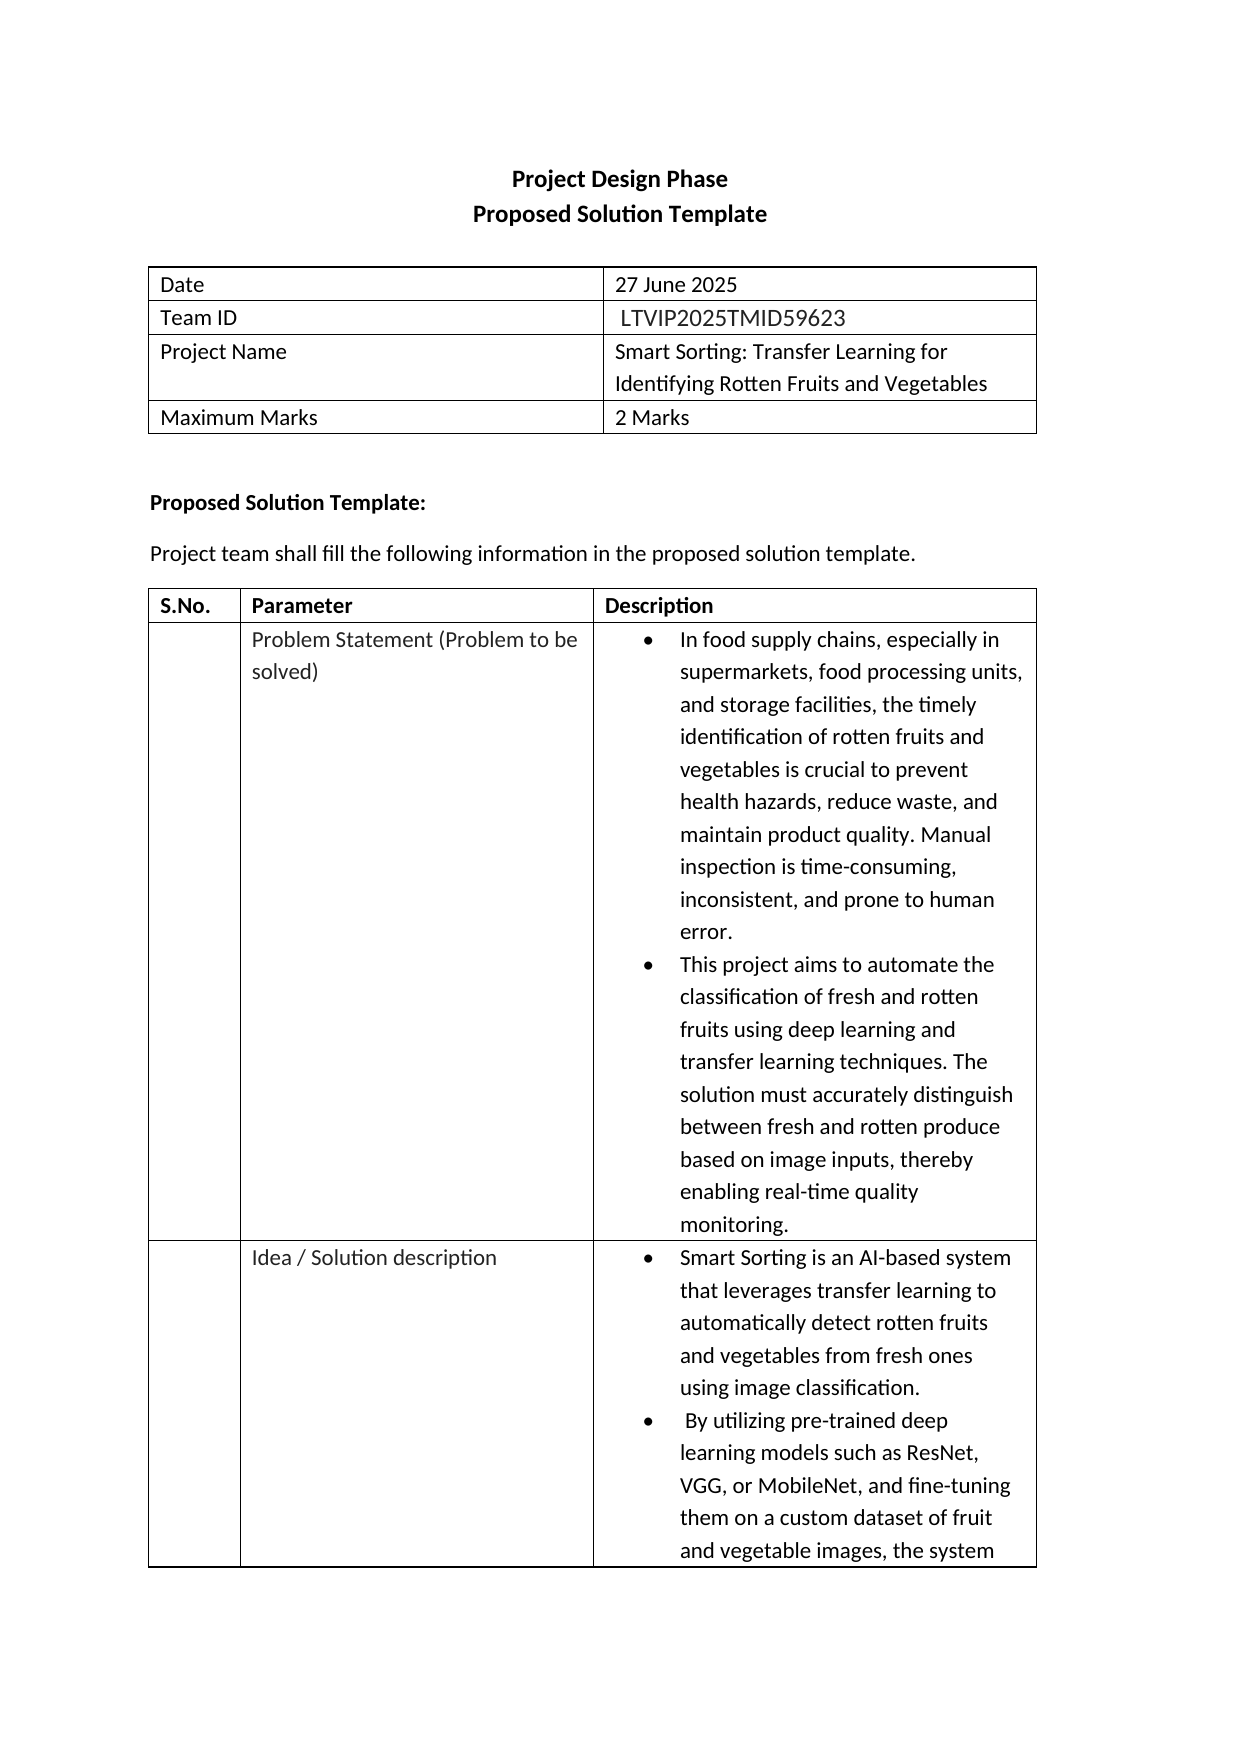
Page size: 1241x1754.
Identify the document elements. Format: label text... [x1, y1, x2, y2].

table_header Description [594, 589, 1036, 622]
table_cell LTVIP2025TMID59623 [604, 301, 1036, 333]
text Proposed Solution Template: [150, 486, 1090, 518]
table_cell [149, 623, 240, 1240]
table_header S.No. [149, 589, 240, 622]
table_cell Problem Statement (Problem to be solved) [241, 623, 593, 1240]
table_header Parameter [241, 589, 593, 622]
table_cell Project Name [149, 335, 603, 399]
text Project team shall fill the following information in the proposed solution template. [150, 537, 1090, 569]
table_cell 2 Marks [604, 401, 1036, 433]
table_cell Team ID [149, 301, 603, 333]
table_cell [594, 1241, 1036, 1566]
table_cell Maximum Marks [149, 401, 603, 433]
table_cell [149, 1241, 240, 1566]
text Project Design Phase [150, 162, 1090, 194]
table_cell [241, 1241, 593, 1566]
table_header 27 June 2025 [604, 268, 1036, 300]
table_header Date [149, 268, 603, 300]
text Proposed Solution Template [150, 197, 1090, 229]
table_cell In food supply chains, especially in supermarkets, food processing units, and storage facilities, the timely identification of rotten fruits and vegetables is crucial to prevent health hazards, reduce waste, and maintain product quality. Manual inspection is time-consuming, inconsistent, and prone to human error. This project aims to automate the classification of fresh and rotten fruits using deep learning and transfer learning techniques. The solution must accurately distinguish between fresh and rotten produce based on image inputs, thereby enabling real-time quality monitoring. [594, 623, 1036, 1240]
table_cell Smart Sorting: Transfer Learning for Identifying Rotten Fruits and Vegetables [604, 335, 1036, 399]
